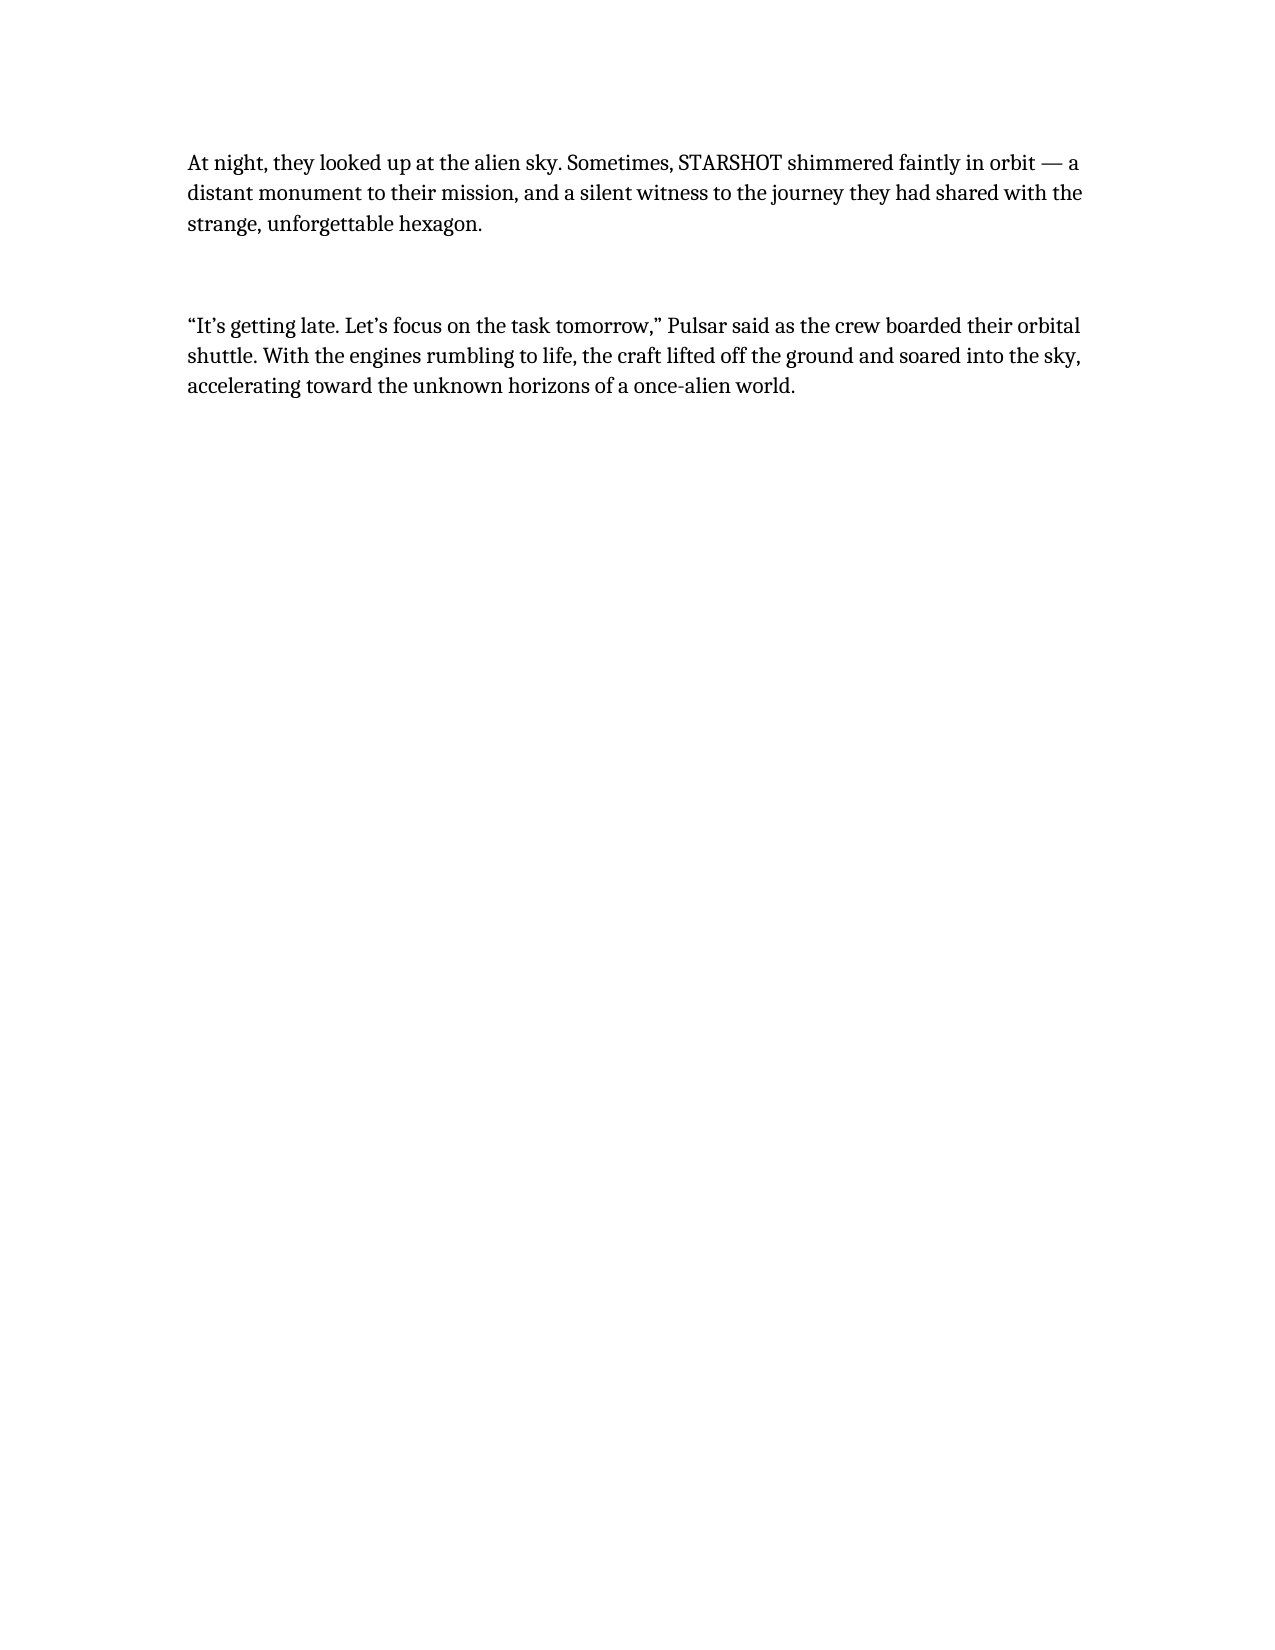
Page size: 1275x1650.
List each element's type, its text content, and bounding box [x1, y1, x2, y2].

text “It’s getting late. Let’s focus on the task tomorrow,” Pulsar said as the crew boarded their orbital shuttle. With the engines rumbling to life, the craft lifted off the ground and soared into the sky, accelerating toward the unknown horizons of a once-alien world. [187, 312, 1087, 399]
text At night, they looked up at the alien sky. Sometimes, STARSHOT shimmered faintly in orbit — a distant monument to their mission, and a silent witness to the journey they had shared with the strange, unforgettable hexagon. [187, 150, 1087, 237]
